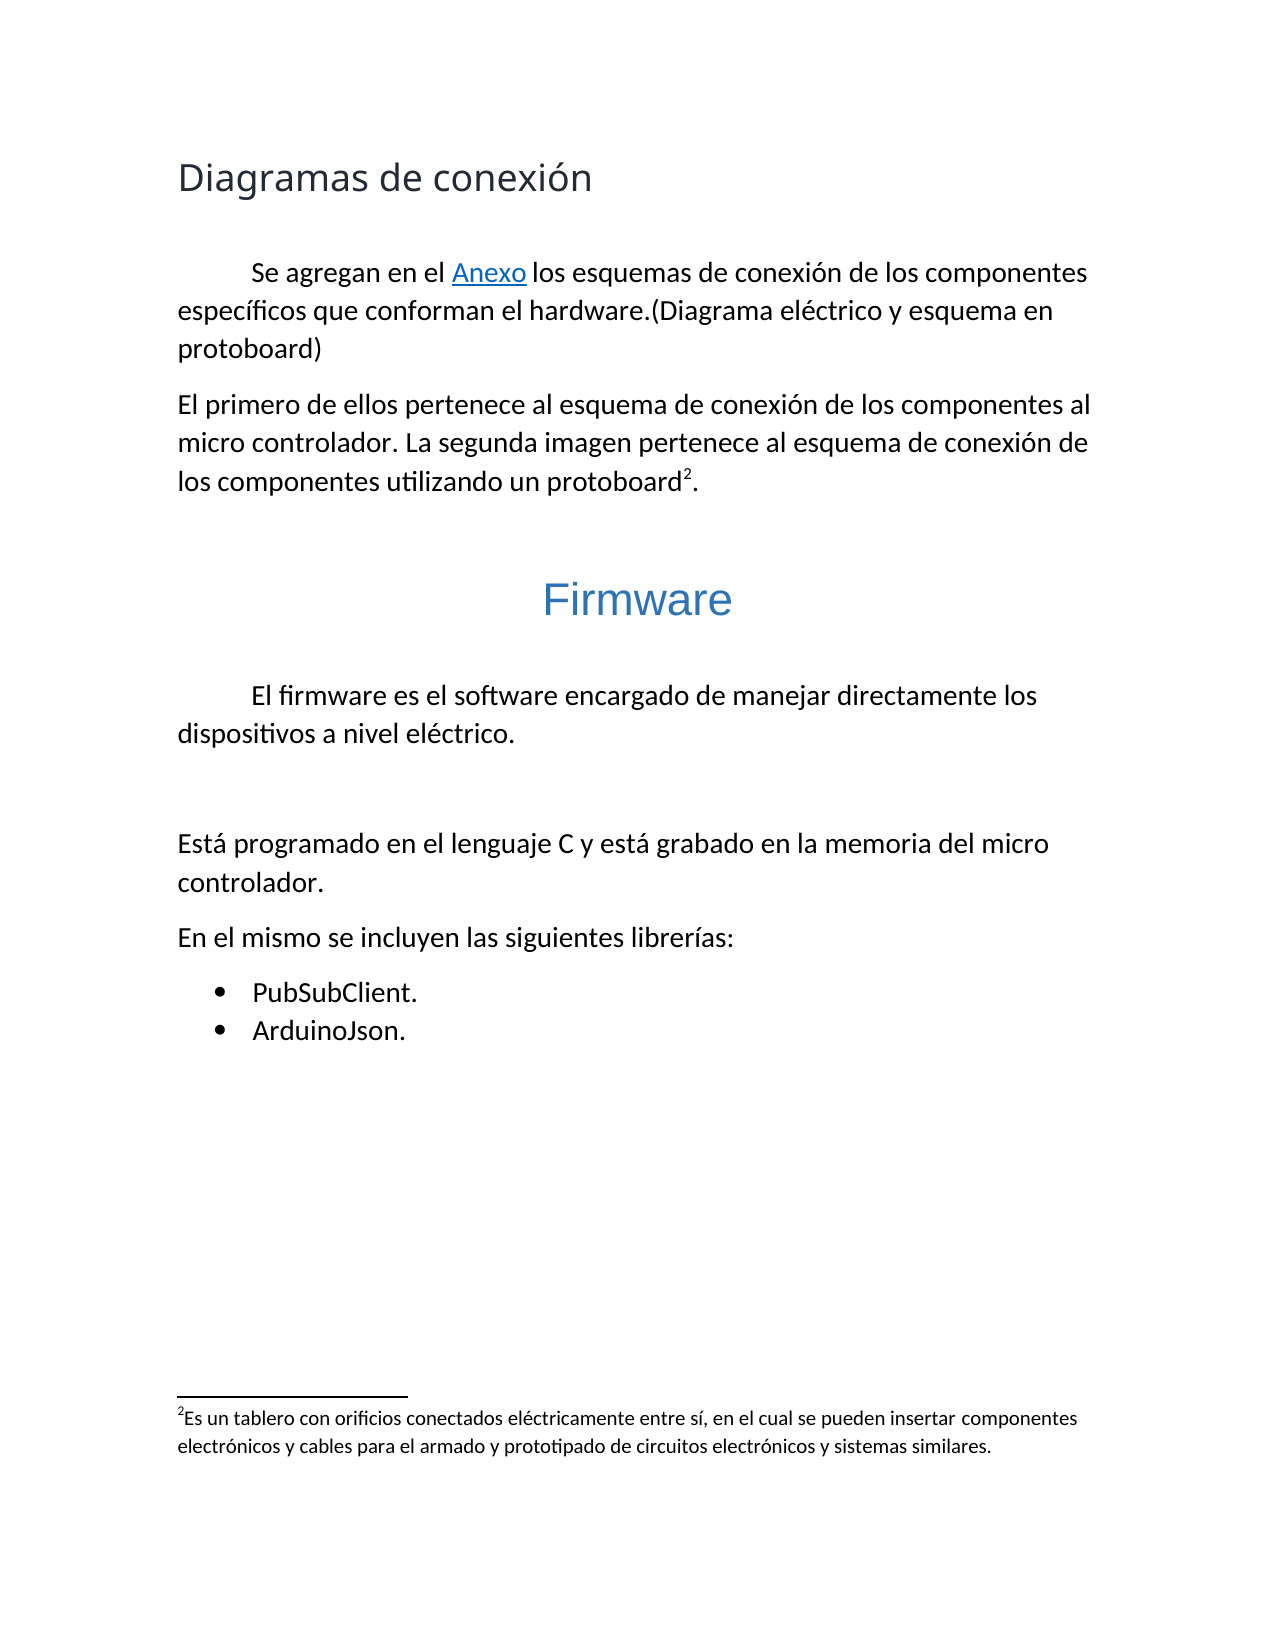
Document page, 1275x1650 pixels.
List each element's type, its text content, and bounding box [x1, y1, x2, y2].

subtitle Diagramas de conexión [177, 152, 1098, 203]
subtitle Firmware [177, 573, 1098, 626]
list ArduinoJson. [215, 1012, 1098, 1048]
text Está programado en el lenguaje C y está grabado en la memoria del micro controlador. [177, 825, 1098, 899]
text El primero de ellos pertenece al esquema de conexión de los componentes al micro controlador. La segunda imagen pertenece al esquema de conexión de los componentes utilizando un protoboard. [177, 386, 1098, 498]
text El firmware es el software encargado de manejar directamente los dispositivos a nivel eléctrico. [177, 677, 1098, 751]
text Se agregan en el Anexo los esquemas de conexión de los componentes específicos que conforman el hardware.(Diagrama eléctrico y esquema en protoboard) [177, 254, 1098, 366]
text En el mismo se incluyen las siguientes librerías: [177, 919, 1098, 954]
list PubSubClient. [215, 974, 1098, 1009]
